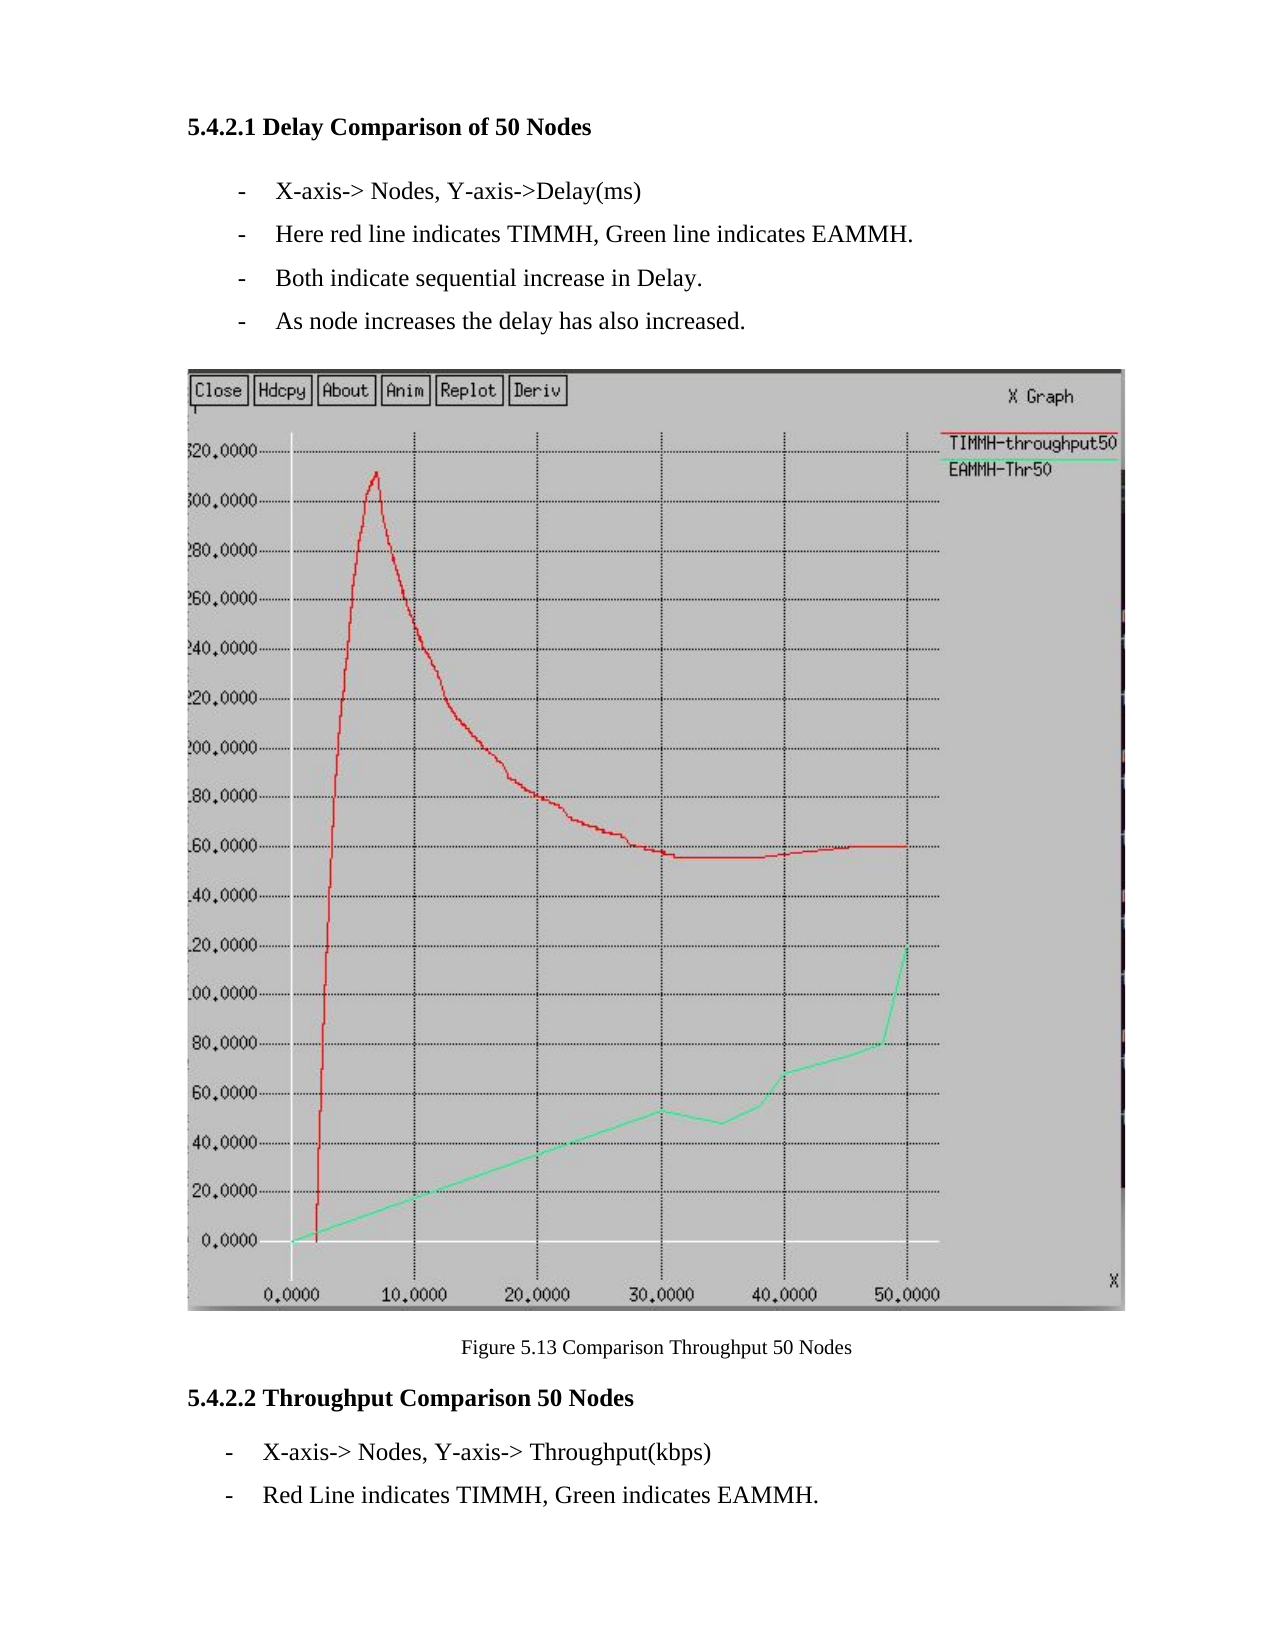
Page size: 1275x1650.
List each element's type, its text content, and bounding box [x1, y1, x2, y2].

list Here red line indicates TIMMH, Green line indicates EAMMH. [238, 219, 1125, 248]
list X-axis-> Nodes, Y-axis->Delay(ms) [238, 176, 1125, 205]
text Figure 5.13 Comparison Throughput 50 Nodes [187, 1335, 1125, 1359]
list As node increases the delay has also increased. [238, 306, 1125, 334]
text 5.4.2.1 Delay Comparison of 50 Nodes [187, 112, 1125, 141]
picture [187, 369, 1125, 1311]
list X-axis-> Nodes, Y-axis-> Throughput(kbps) [225, 1437, 1125, 1466]
text 5.4.2.2 Throughput Comparison 50 Nodes [187, 1383, 1125, 1412]
list Red Line indicates TIMMH, Green indicates EAMMH. [225, 1481, 1125, 1509]
list Both indicate sequential increase in Delay. [238, 263, 1125, 291]
